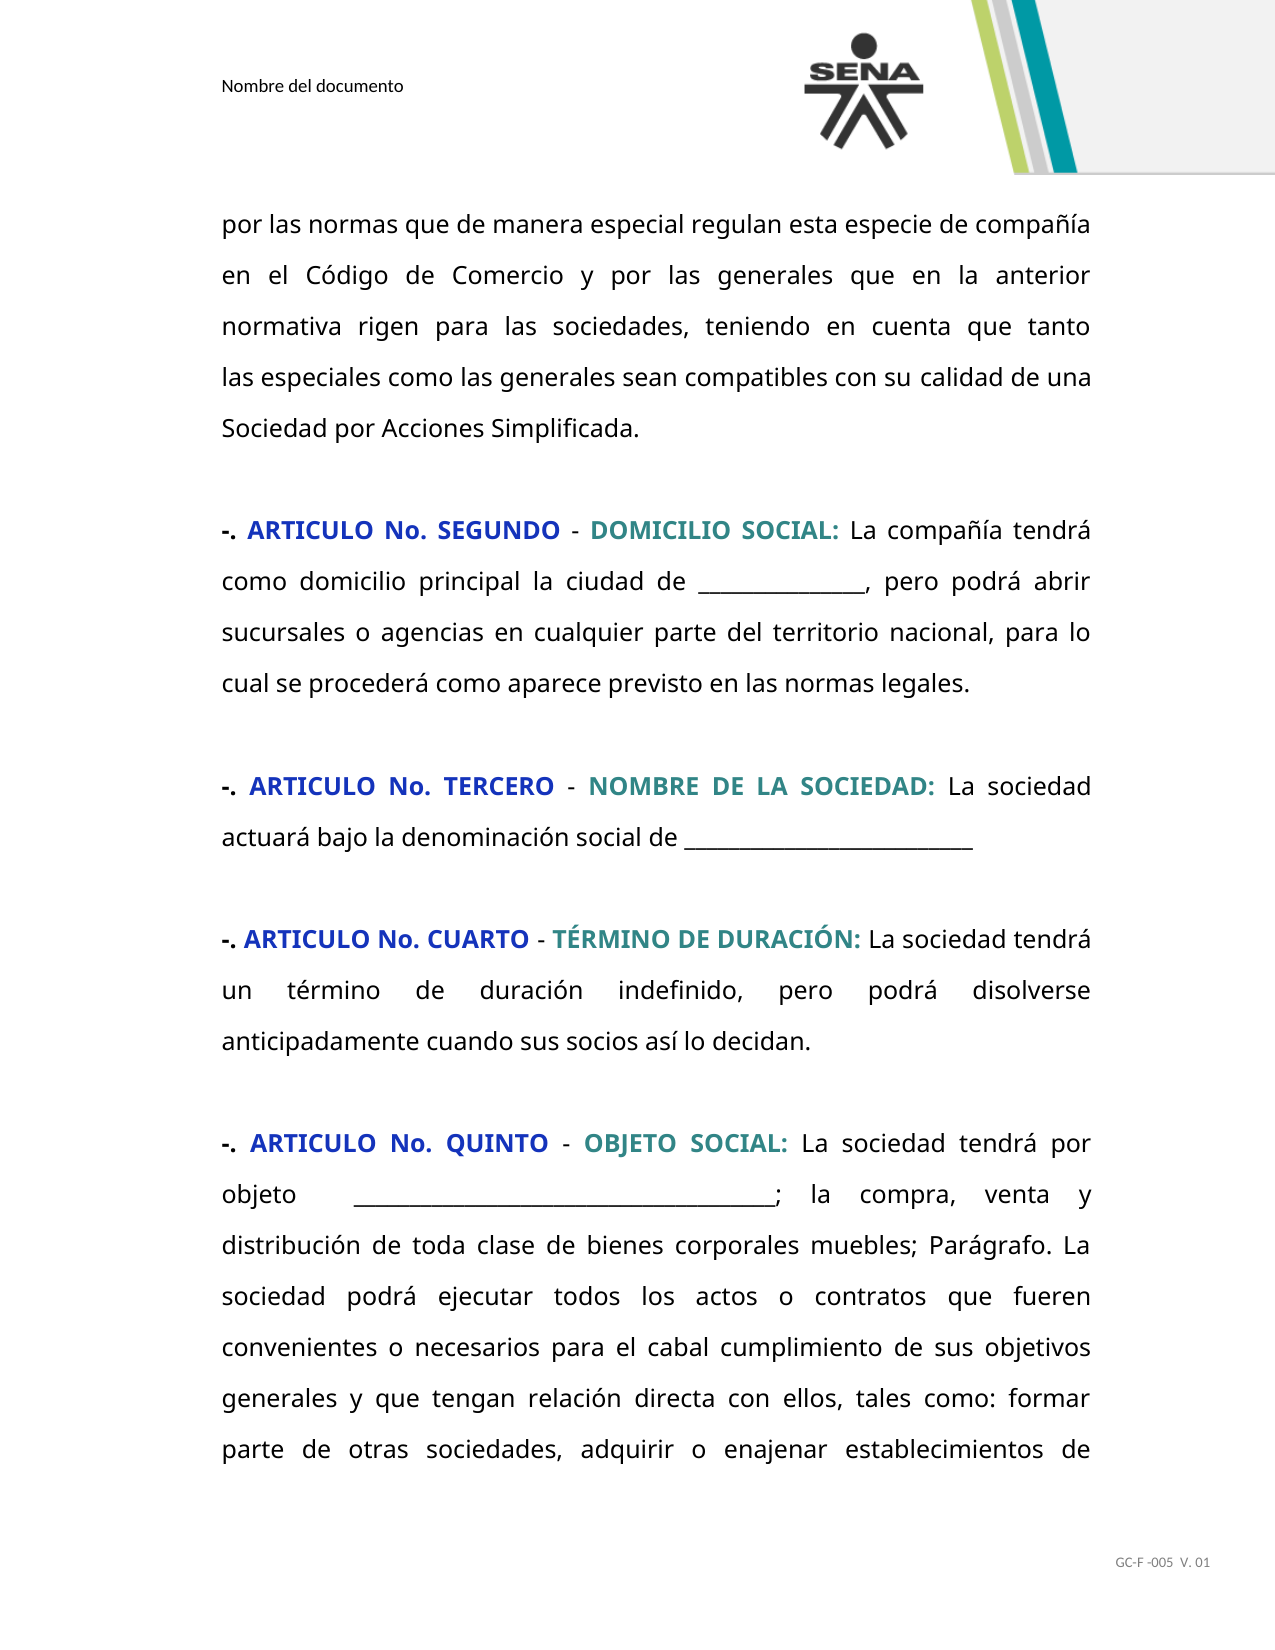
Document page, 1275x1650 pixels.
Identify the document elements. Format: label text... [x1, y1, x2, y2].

text -. ARTICULO No. SEGUNDO - DOMICILIO SOCIAL: La compañía tendrá como domicilio principal la ciudad de _______________, pero podrá abrir sucursales o agencias en cualquier parte del territorio nacional, para lo cual se procederá como aparece previsto en las normas legales. [221, 513, 1092, 700]
text -. ARTICULO No. TERCERO - NOMBRE DE LA SOCIEDAD: La sociedad actuará bajo la denominación social de __________________________ [221, 768, 1092, 853]
text -. ARTICULO No. CUARTO - TÉRMINO DE DURACIÓN: La sociedad tendrá un término de duración indefinido, pero podrá disolverse anticipadamente cuando sus socios así lo decidan. [221, 921, 1092, 1057]
picture [768, 0, 1275, 175]
